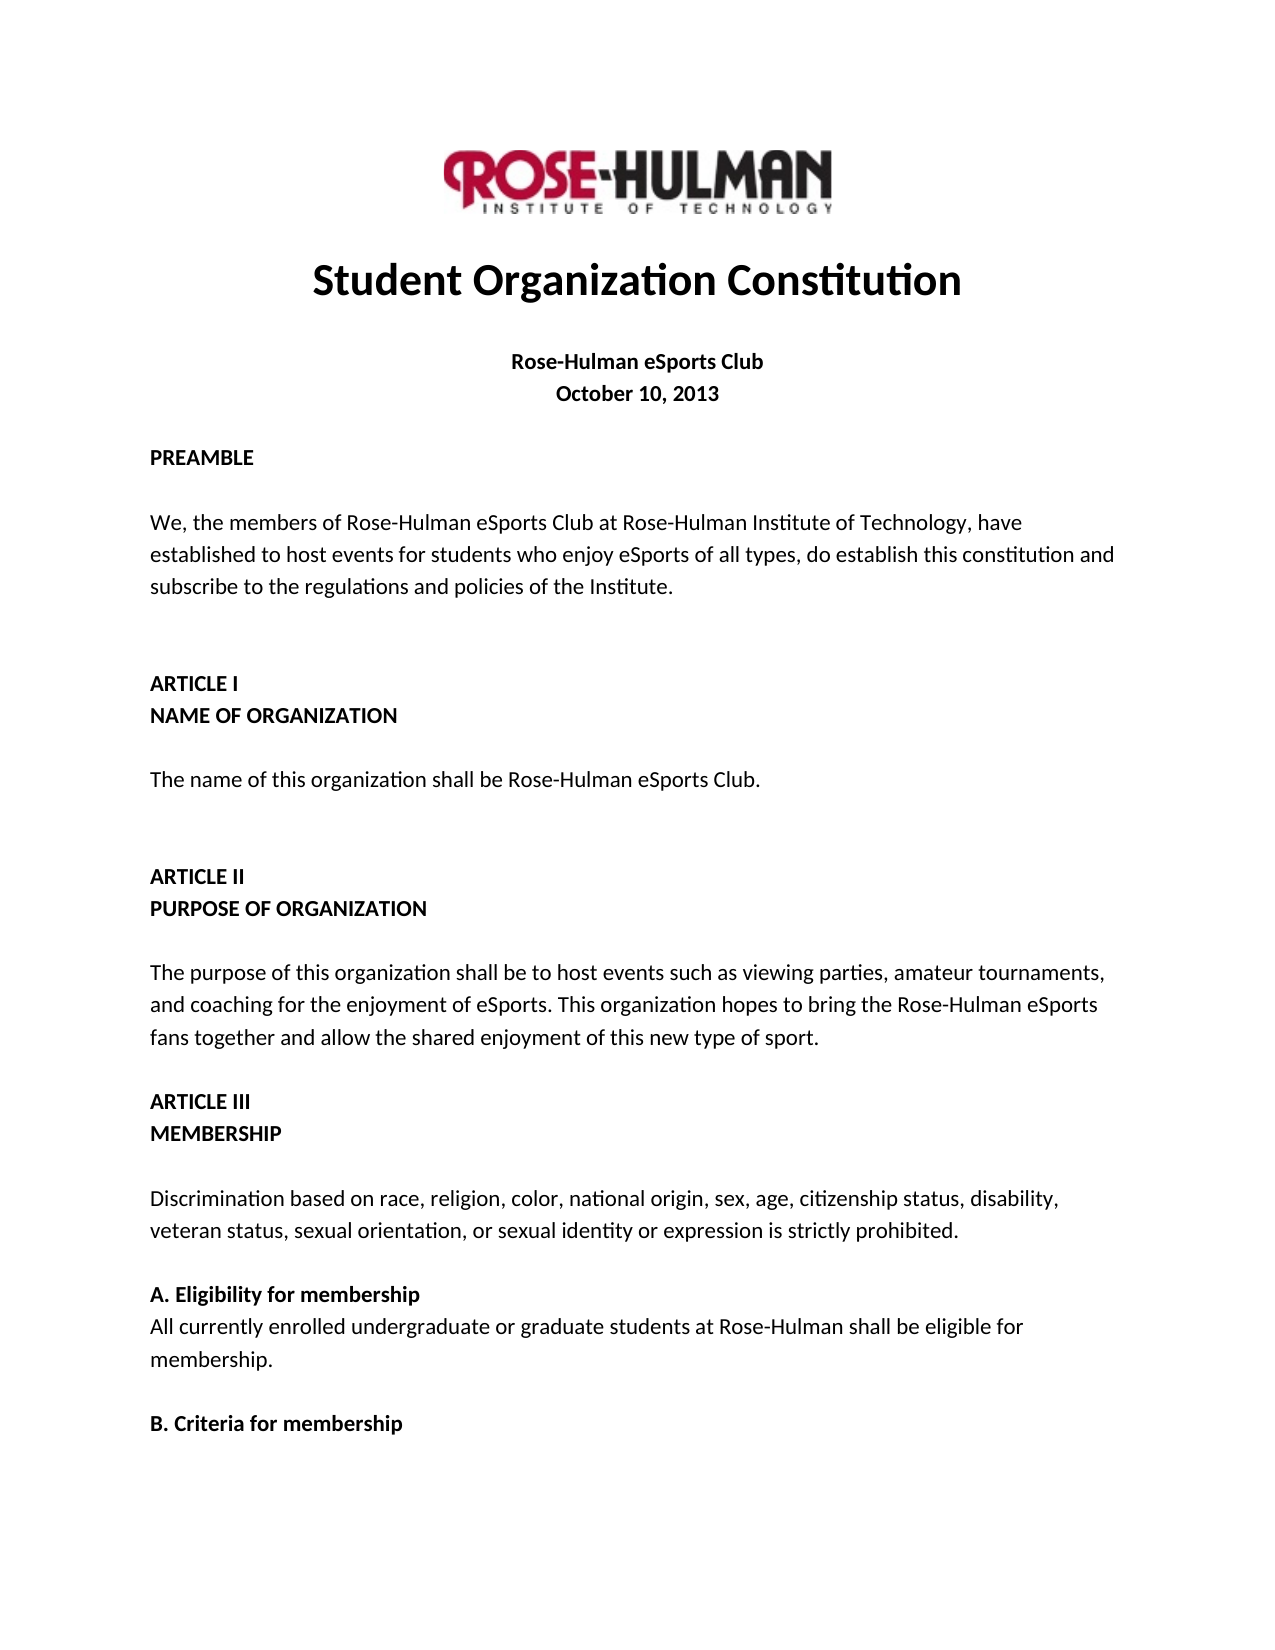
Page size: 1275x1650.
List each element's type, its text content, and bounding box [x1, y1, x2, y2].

text B. Criteria for membership [150, 1409, 1125, 1437]
text Discrimination based on race, religion, color, national origin, sex, age, citizenship status, disability, veteran status, sexual orientation, or sexual identity or expression is strictly prohibited. [150, 1184, 1125, 1244]
text MEMBERSHIP [150, 1119, 1125, 1147]
picture [443, 150, 832, 214]
text A. Eligibility for membership [150, 1280, 1125, 1308]
text ARTICLE III [150, 1087, 1125, 1115]
text The purpose of this organization shall be to host events such as viewing parties, amateur tournaments, and coaching for the enjoyment of eSports. This organization hopes to bring the Rose-Hulman eSports fans together and allow the shared enjoyment of this new type of sport. [150, 958, 1125, 1051]
text October 10, 2013 [150, 379, 1125, 407]
text ARTICLE II [150, 862, 1125, 890]
text NAME OF ORGANIZATION [150, 701, 1125, 729]
text ARTICLE I [150, 669, 1125, 697]
text The name of this organization shall be Rose-Hulman eSports Club. [150, 765, 1125, 793]
text Student Organization Constitution [150, 250, 1125, 306]
text All currently enrolled undergraduate or graduate students at Rose-Hulman shall be eligible for membership. [150, 1312, 1125, 1373]
text PREAMBLE [150, 443, 1125, 471]
text Rose-Hulman eSports Club [150, 347, 1125, 375]
text PURPOSE OF ORGANIZATION [150, 894, 1125, 922]
text We, the members of Rose-Hulman eSports Club at Rose-Hulman Institute of Technology, have established to host events for students who enjoy eSports of all types, do establish this constitution and subscribe to the regulations and policies of the Institute. [150, 508, 1125, 600]
